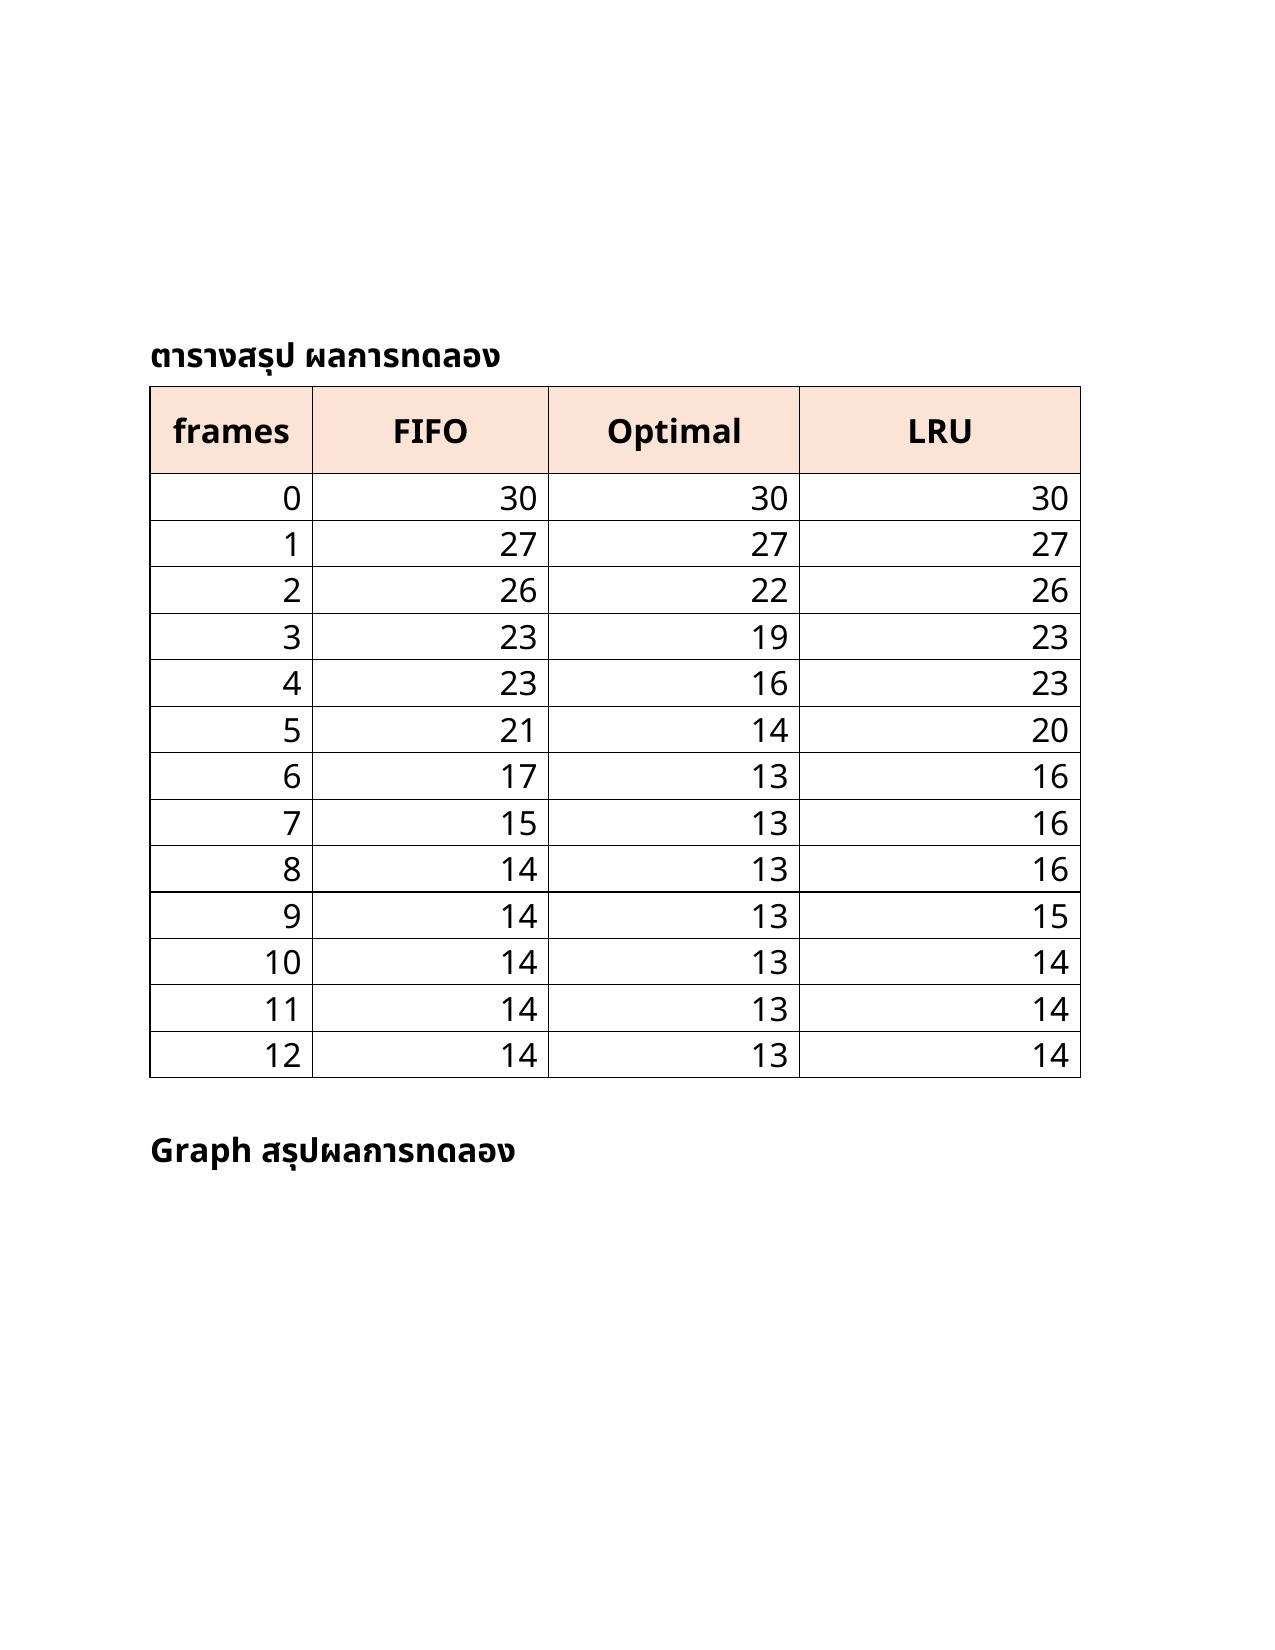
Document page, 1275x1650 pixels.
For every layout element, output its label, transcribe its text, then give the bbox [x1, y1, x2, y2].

table_cell 14 [800, 939, 1080, 984]
table_cell 4 [151, 660, 312, 706]
table_cell 11 [151, 985, 312, 1031]
table_cell 14 [313, 939, 548, 984]
table_cell 17 [313, 753, 548, 798]
table_cell 27 [800, 521, 1080, 566]
table_cell 20 [800, 707, 1080, 752]
table_cell 13 [549, 1032, 799, 1077]
table_cell 16 [800, 846, 1080, 891]
table_cell 14 [800, 1032, 1080, 1077]
table_cell 16 [800, 753, 1080, 798]
table_cell 13 [549, 939, 799, 984]
table_cell 14 [313, 985, 548, 1031]
table_cell 16 [800, 800, 1080, 845]
table_cell 15 [800, 893, 1080, 938]
table_cell 14 [313, 893, 548, 938]
table_cell 14 [313, 846, 548, 891]
table_header frames [151, 387, 312, 473]
table_cell 13 [549, 893, 799, 938]
table_cell 22 [549, 567, 799, 613]
table_cell 27 [549, 521, 799, 566]
table_cell 5 [151, 707, 312, 752]
table_cell 21 [313, 707, 548, 752]
table_header Optimal [549, 387, 799, 473]
table_cell 6 [151, 753, 312, 798]
table_cell 26 [313, 567, 548, 613]
table_cell 30 [549, 474, 799, 520]
table_cell 14 [313, 1032, 548, 1077]
table_cell 30 [800, 474, 1080, 520]
table_cell 13 [549, 800, 799, 845]
table_cell 27 [313, 521, 548, 566]
table_cell 12 [151, 1032, 312, 1077]
table_cell 19 [549, 614, 799, 659]
table_cell 7 [151, 800, 312, 845]
table_cell 2 [151, 567, 312, 613]
table_cell 0 [151, 474, 312, 520]
text Graph สรุปผลการทดลอง [150, 1127, 1125, 1178]
table_header LRU [800, 387, 1080, 473]
table_cell 13 [549, 985, 799, 1031]
table_cell 13 [549, 753, 799, 798]
table_cell 23 [800, 614, 1080, 659]
table_cell 23 [313, 614, 548, 659]
table_header FIFO [313, 387, 548, 473]
table_cell 3 [151, 614, 312, 659]
table_cell 30 [313, 474, 548, 520]
table_cell 23 [313, 660, 548, 706]
table_cell 15 [313, 800, 548, 845]
table_cell 10 [151, 939, 312, 984]
table_cell 16 [549, 660, 799, 706]
table_cell 9 [151, 893, 312, 938]
table_cell 26 [800, 567, 1080, 613]
table_cell 13 [549, 846, 799, 891]
table_cell 14 [549, 707, 799, 752]
table_cell 14 [800, 985, 1080, 1031]
table_cell 8 [151, 846, 312, 891]
text ตารางสรุป ผลการทดลอง [150, 332, 1125, 382]
table_cell 1 [151, 521, 312, 566]
table_cell 23 [800, 660, 1080, 706]
